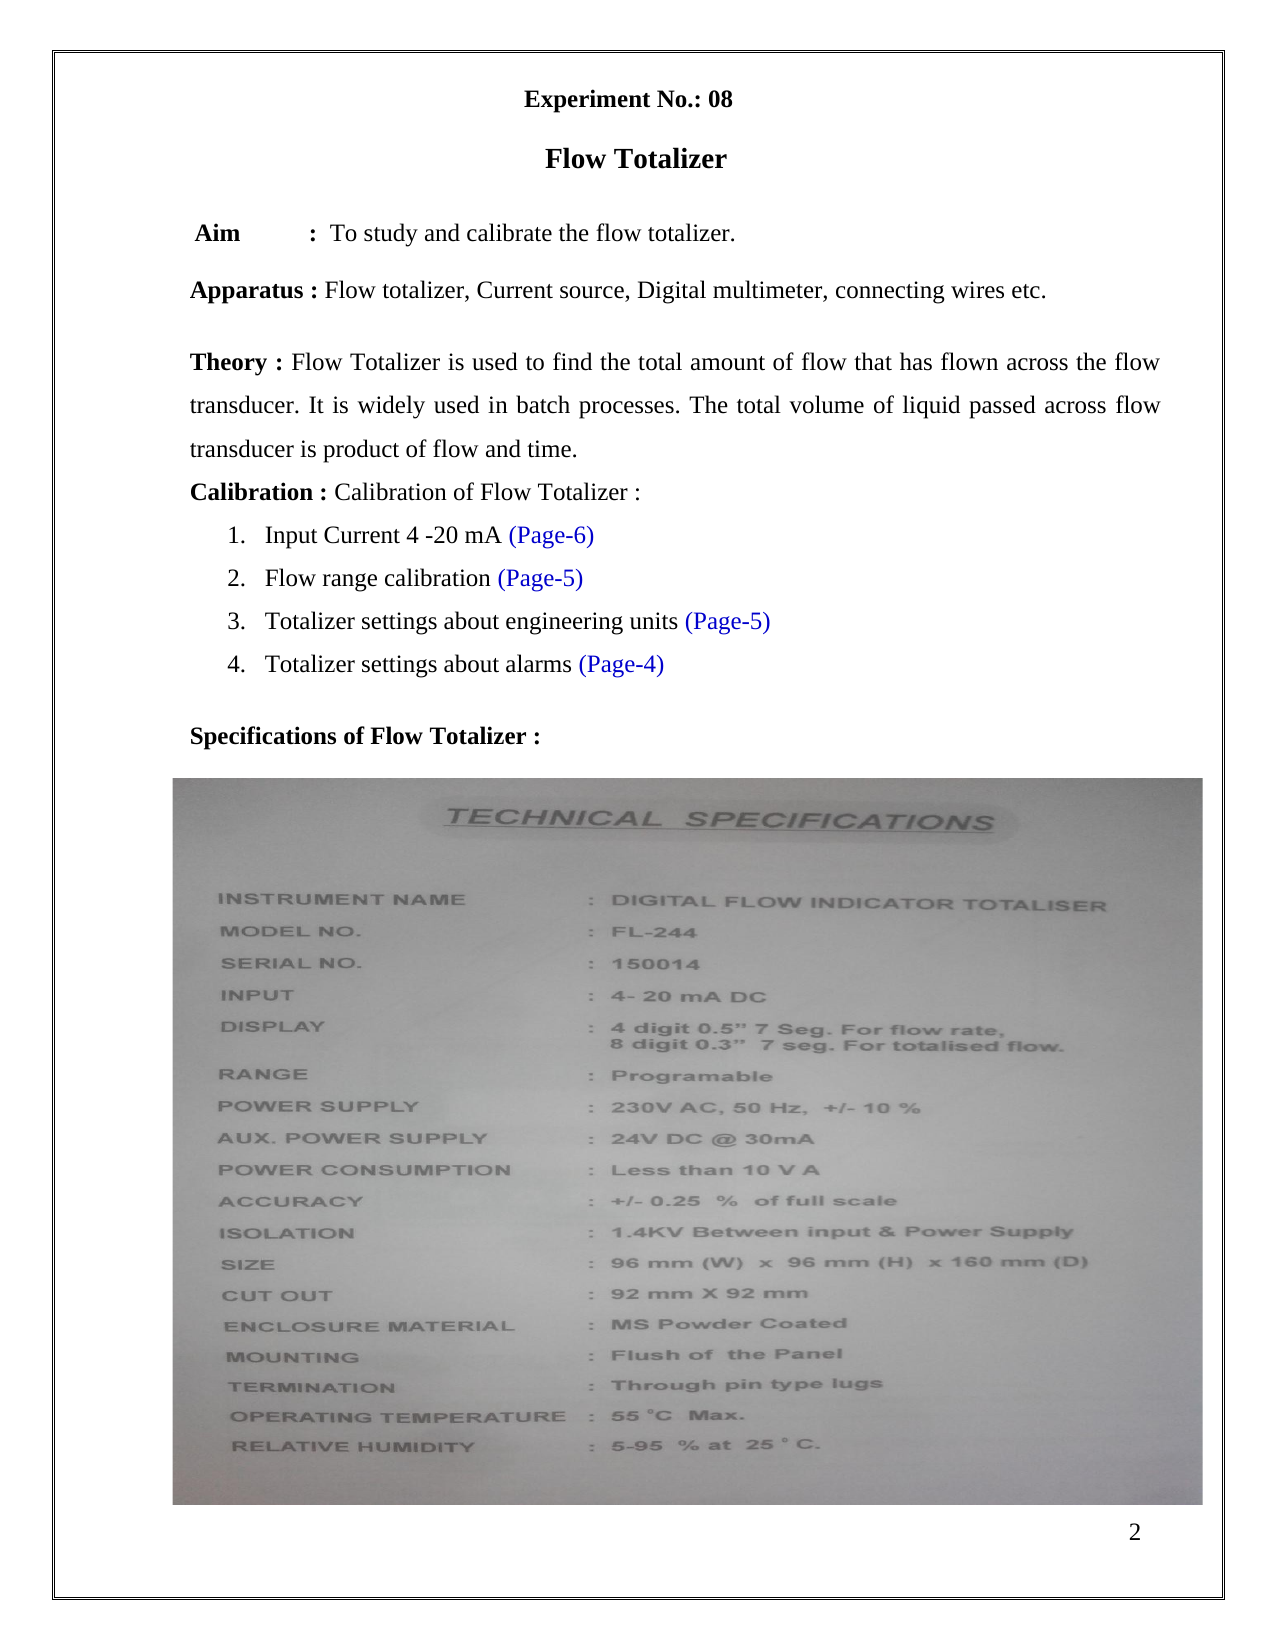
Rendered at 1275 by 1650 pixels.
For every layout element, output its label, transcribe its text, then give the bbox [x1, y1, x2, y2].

list Totalizer settings about alarms (Page-4) [227, 649, 1162, 678]
text Apparatus : Flow totalizer, Current source, Digital multimeter, connecting wires etc. [189, 276, 1204, 304]
text Experiment No.: 08 [55, 84, 733, 113]
subtitle Specifications of Flow Totalizer : [189, 721, 1204, 750]
text Flow Totalizer [55, 142, 727, 175]
text Aim : To study and calibrate the flow totalizer. [55, 218, 736, 247]
text Theory : Flow Totalizer is used to find the total amount of flow that has flown across the flow transducer. It is widely used in batch processes. The total volume of liquid passed across flow transducer is product of flow and time. [189, 347, 1162, 462]
list Flow range calibration (Page-5) [227, 563, 1162, 592]
list Totalizer settings about engineering units (Page-5) [227, 606, 1162, 635]
list Input Current 4 -20 mA (Page-6) [227, 520, 1162, 549]
picture [172, 778, 1203, 1505]
text Calibration : Calibration of Flow Totalizer : [189, 477, 1162, 506]
